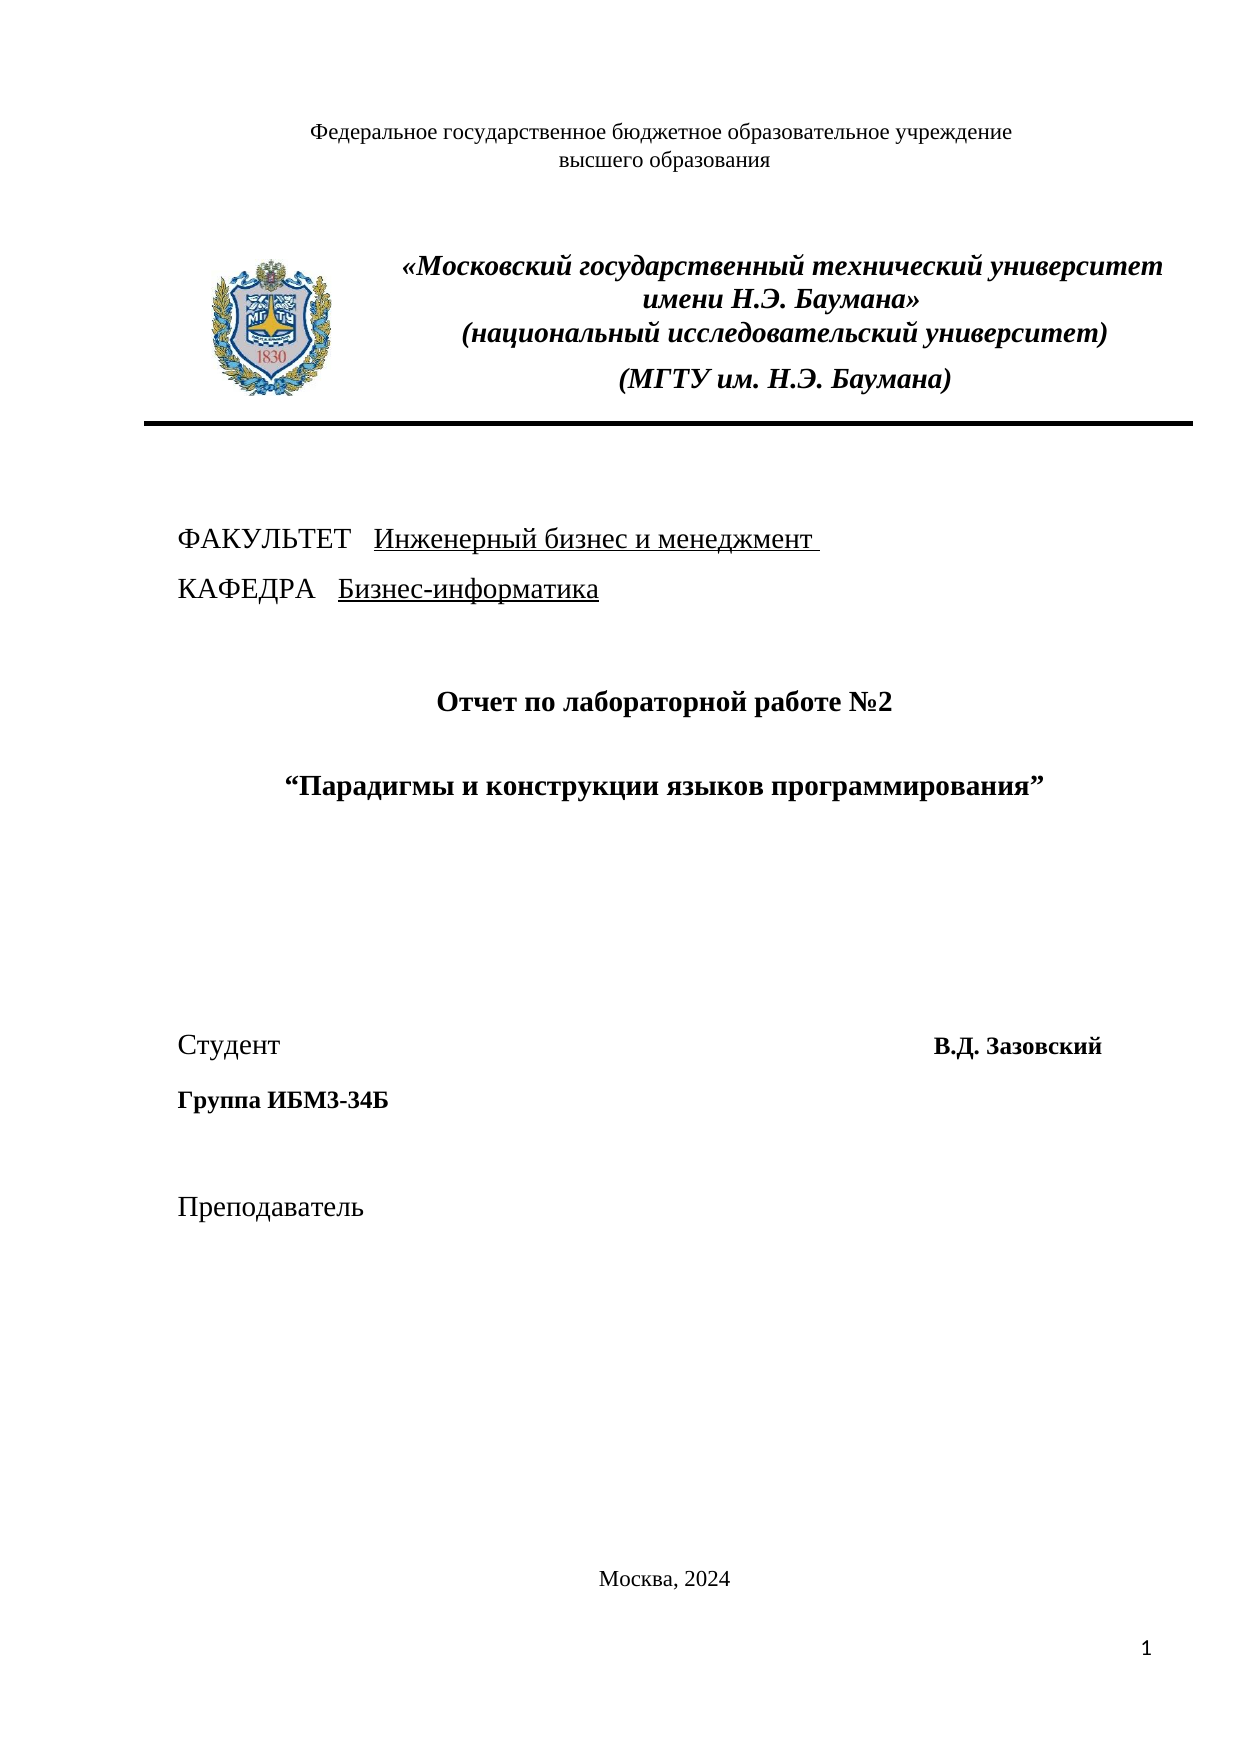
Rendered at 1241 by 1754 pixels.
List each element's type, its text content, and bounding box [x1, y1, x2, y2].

text Студент В.Д. Зазовский [177, 1027, 1152, 1061]
text Группа ИБМ3-34Б [177, 1086, 1152, 1114]
text Москва, 2024 [177, 1565, 1152, 1592]
text Преподаватель [177, 1189, 1152, 1223]
picture [211, 259, 332, 396]
table_header «Московский государственный технический университет имени Н.Э. Баумана» (национальный исследовательский университет) (МГТУ им. Н.Э. Баумана) [380, 235, 1192, 421]
text ФАКУЛЬТЕТ Инженерный бизнес и менеджмент [177, 521, 1152, 554]
table_header [144, 235, 380, 421]
text “Парадигмы и конструкции языков программирования” [177, 768, 1152, 801]
text Отчет по лабораторной работе №2 [177, 684, 1152, 718]
text Федеральное государственное бюджетное образовательное учреждение высшего образования [177, 118, 1152, 173]
text КАФЕДРА Бизнес-информатика [177, 571, 1152, 605]
